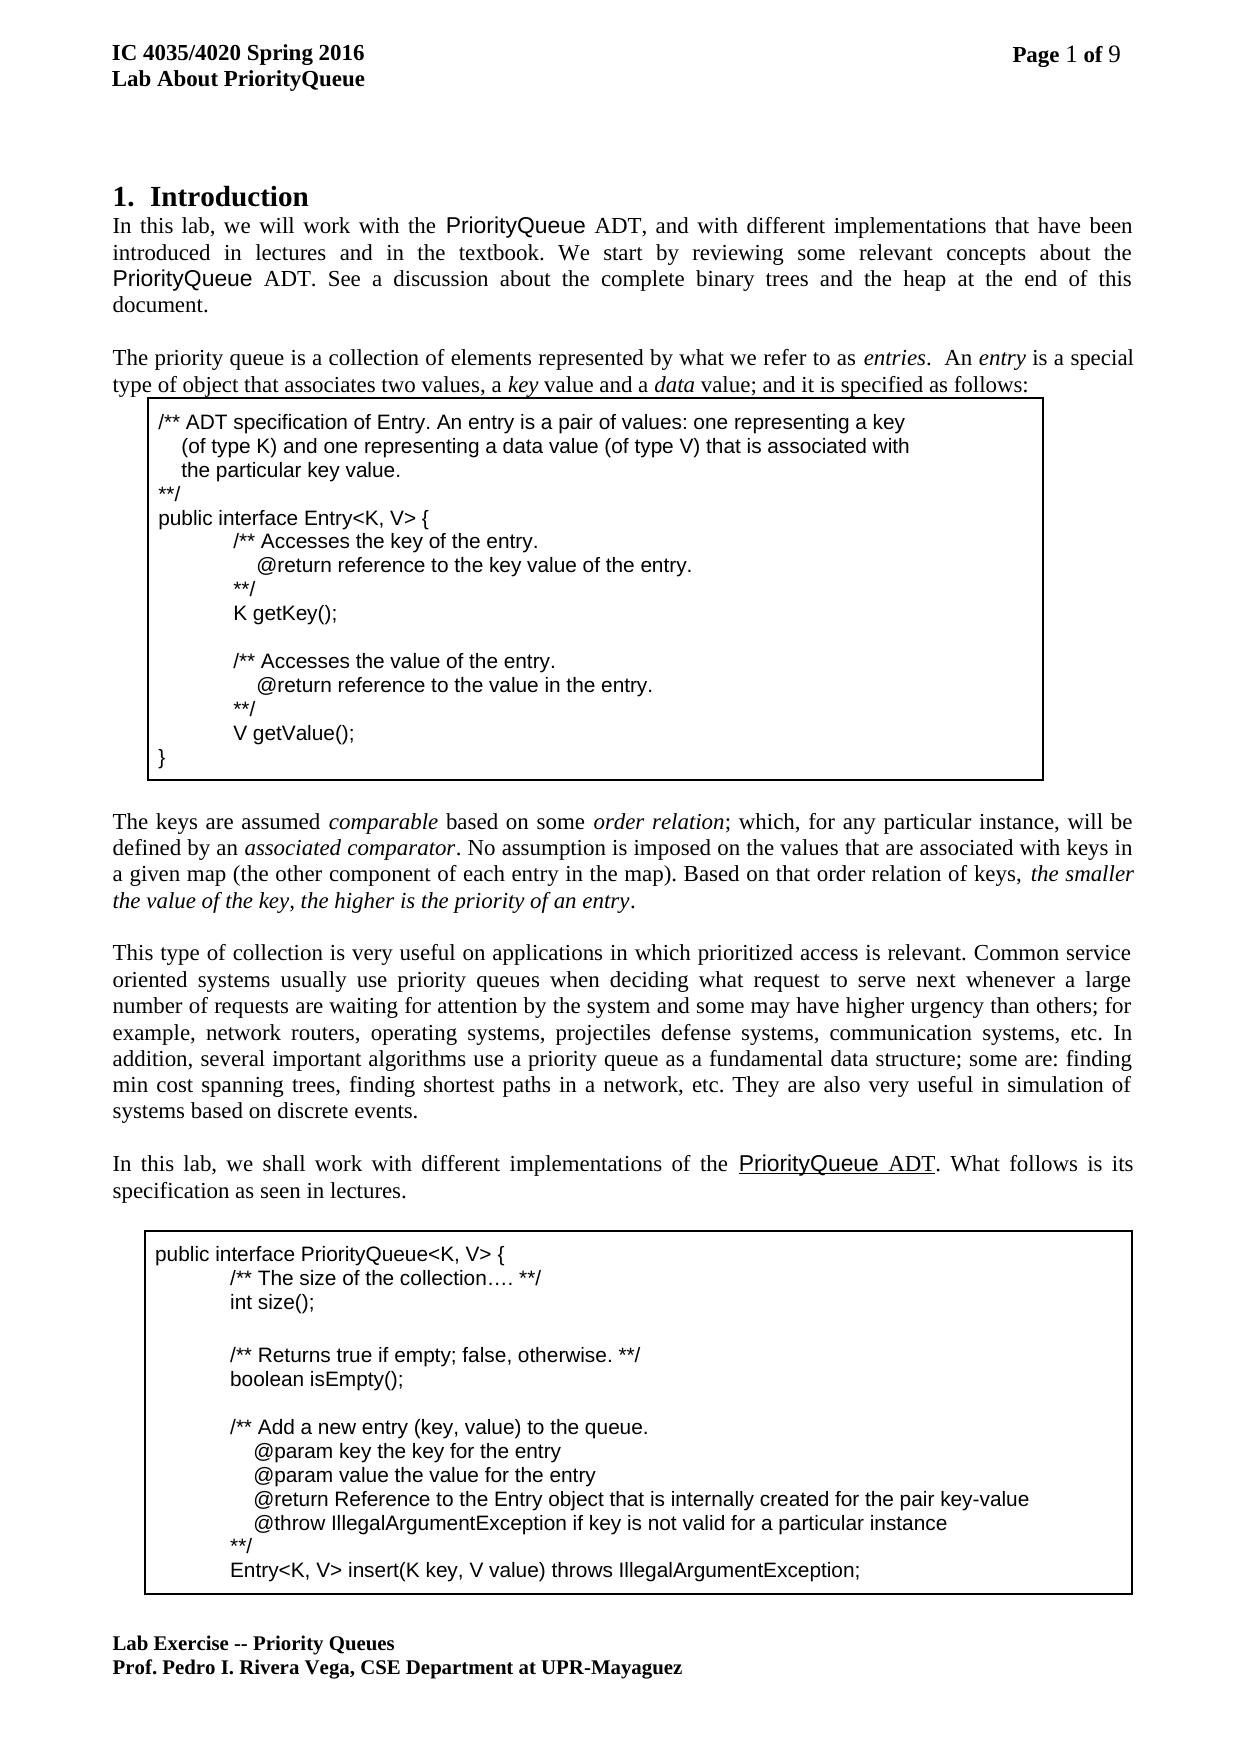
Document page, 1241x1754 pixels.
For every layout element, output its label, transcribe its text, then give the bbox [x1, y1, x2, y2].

text The keys are assumed comparable based on some order relation; which, for any particular instance, will be defined by an associated comparator. No assumption is imposed on the values that are associated with keys in a given map (the other component of each entry in the map). Based on that order relation of keys, the smaller the value of the key, the higher is the priority of an entry. [112, 808, 1134, 913]
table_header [146, 1232, 1131, 1593]
text In this lab, we will work with the PriorityQueue ADT, and with different implementations that have been introduced in lectures and in the textbook. We start by reviewing some relevant concepts about the PriorityQueue ADT. See a discussion about the complete binary trees and the heap at the end of this document. [112, 212, 1134, 318]
text The priority queue is a collection of elements represented by what we refer to as entries. An entry is a special type of object that associates two values, a key value and a data value; and it is specified as follows: [112, 344, 1134, 397]
text This type of collection is very useful on applications in which prioritized access is relevant. Common service oriented systems usually use priority queues when deciding what request to serve next whenever a large number of requests are waiting for attention by the system and some may have higher urgency than others; for example, network routers, operating systems, projectiles defense systems, communication systems, etc. In addition, several important algorithms use a priority queue as a fundamental data structure; some are: finding min cost spanning trees, finding shortest paths in a network, etc. They are also very useful in simulation of systems based on discrete events. [112, 939, 1134, 1124]
text In this lab, we shall work with different implementations of the PriorityQueue ADT. What follows is its specification as seen in lectures. [112, 1150, 1134, 1203]
list Introduction [112, 179, 1134, 212]
table_header /** ADT specification of Entry. An entry is a pair of values: one representing a key (of type K) and one representing a data value (of type V) that is associated with the particular key value. **/ public interface Entry<K, V> { /** Accesses the key of the entry. @return reference to the key value of the entry. **/ K getKey(); /** Accesses the value of the entry. @return reference to the value in the entry. **/ V getValue(); } [149, 399, 1042, 779]
